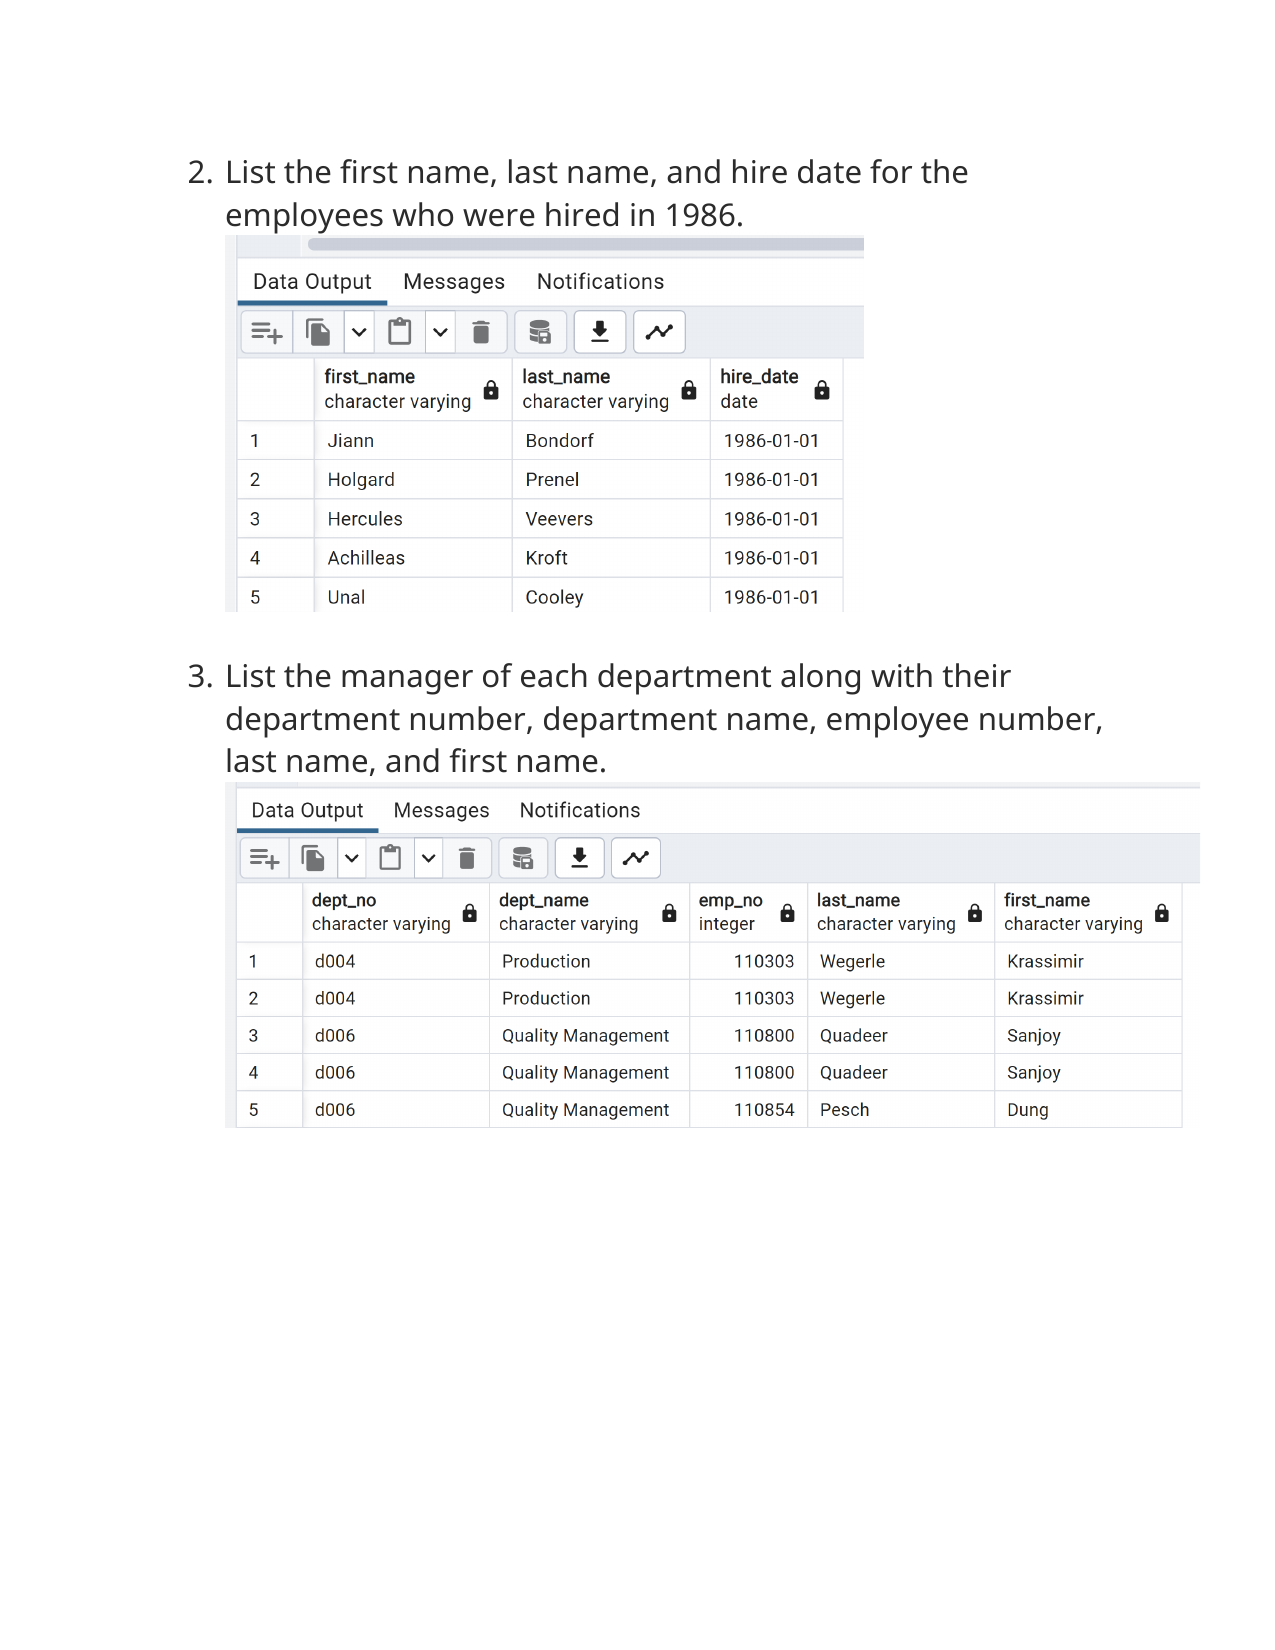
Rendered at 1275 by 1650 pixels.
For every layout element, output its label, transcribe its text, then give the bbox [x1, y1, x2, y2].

list List the manager of each department along with their department number, department name, employee number, last name, and first name. [187, 654, 1125, 782]
picture [225, 235, 864, 612]
list List the first name, last name, and hire date for the employees who were hired in 1986. [187, 150, 1125, 235]
picture [225, 782, 1200, 1128]
